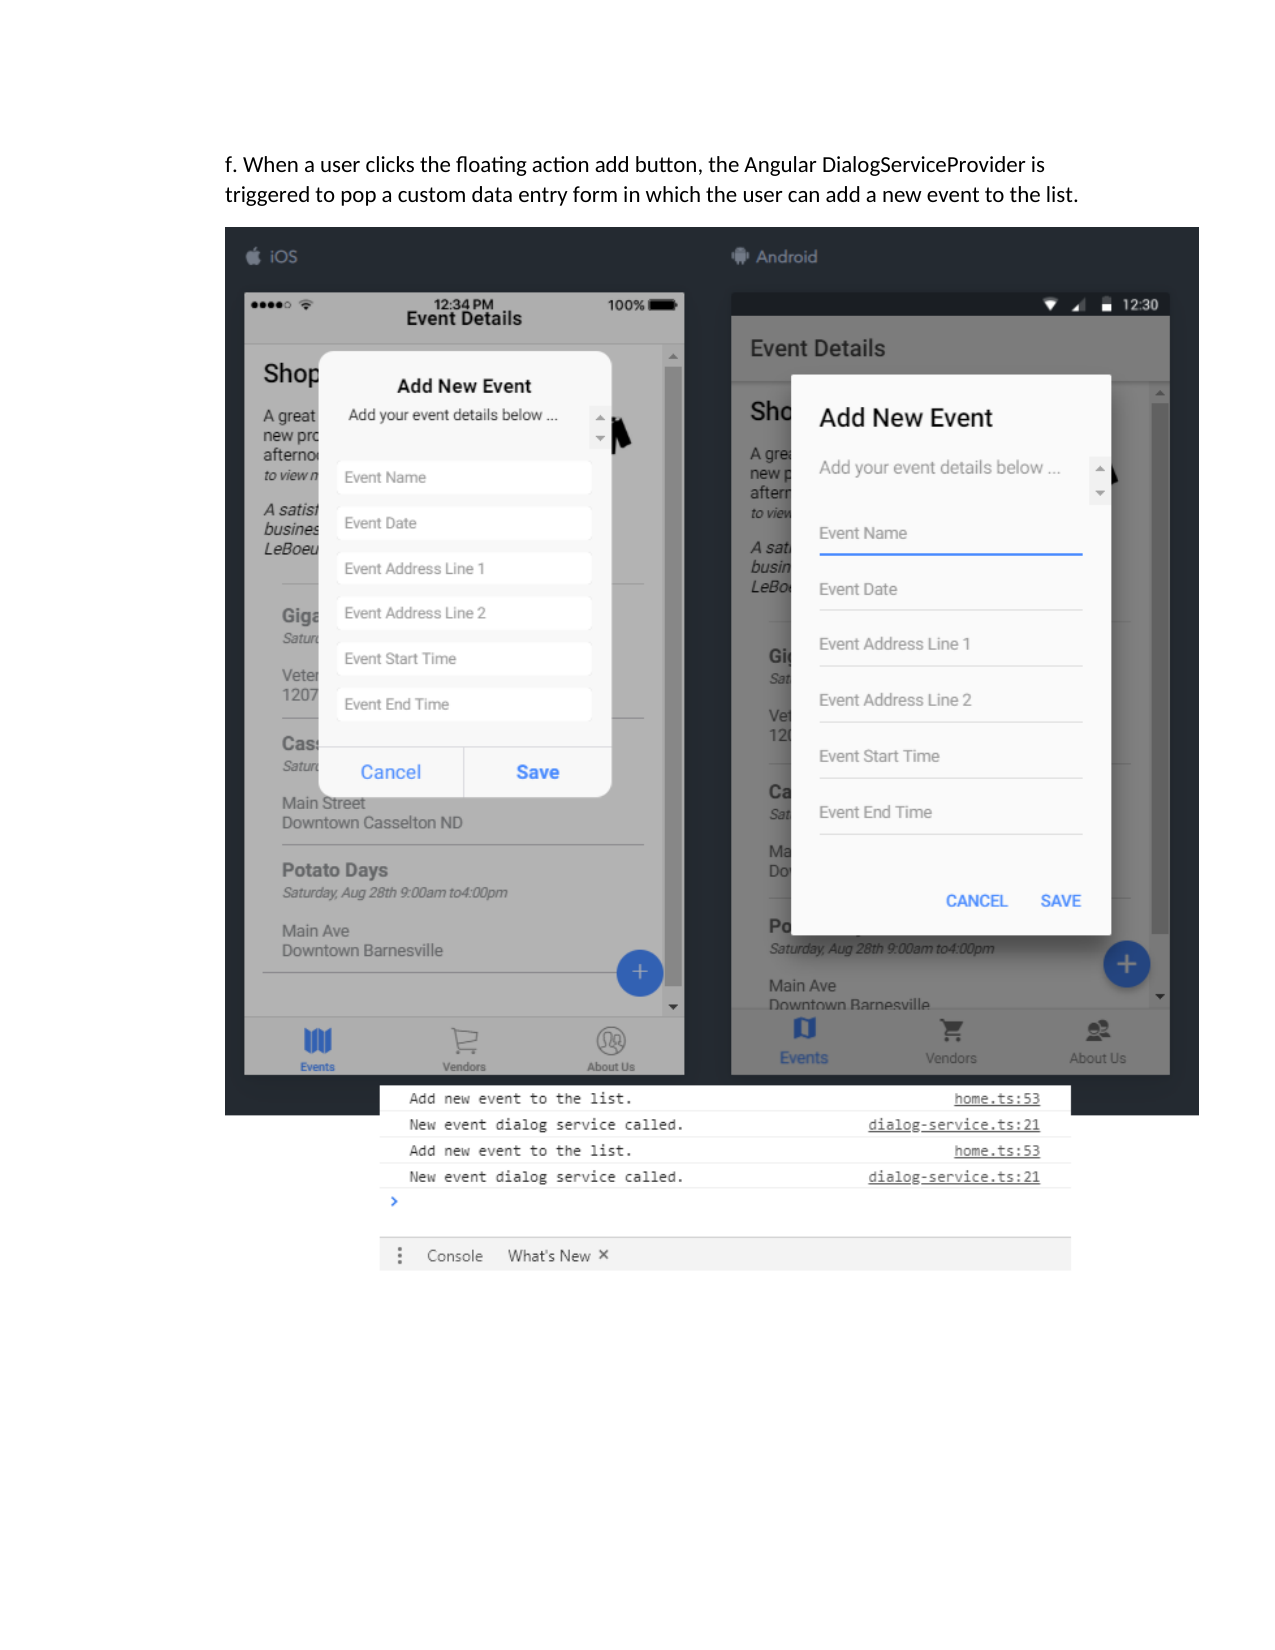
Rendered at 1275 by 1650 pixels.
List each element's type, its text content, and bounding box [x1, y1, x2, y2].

picture [225, 227, 1199, 1272]
text f. When a user clicks the floating action add button, the Angular DialogServiceProvider is triggered to pop a custom data entry form in which the user can add a new event to the list. [225, 150, 1125, 208]
